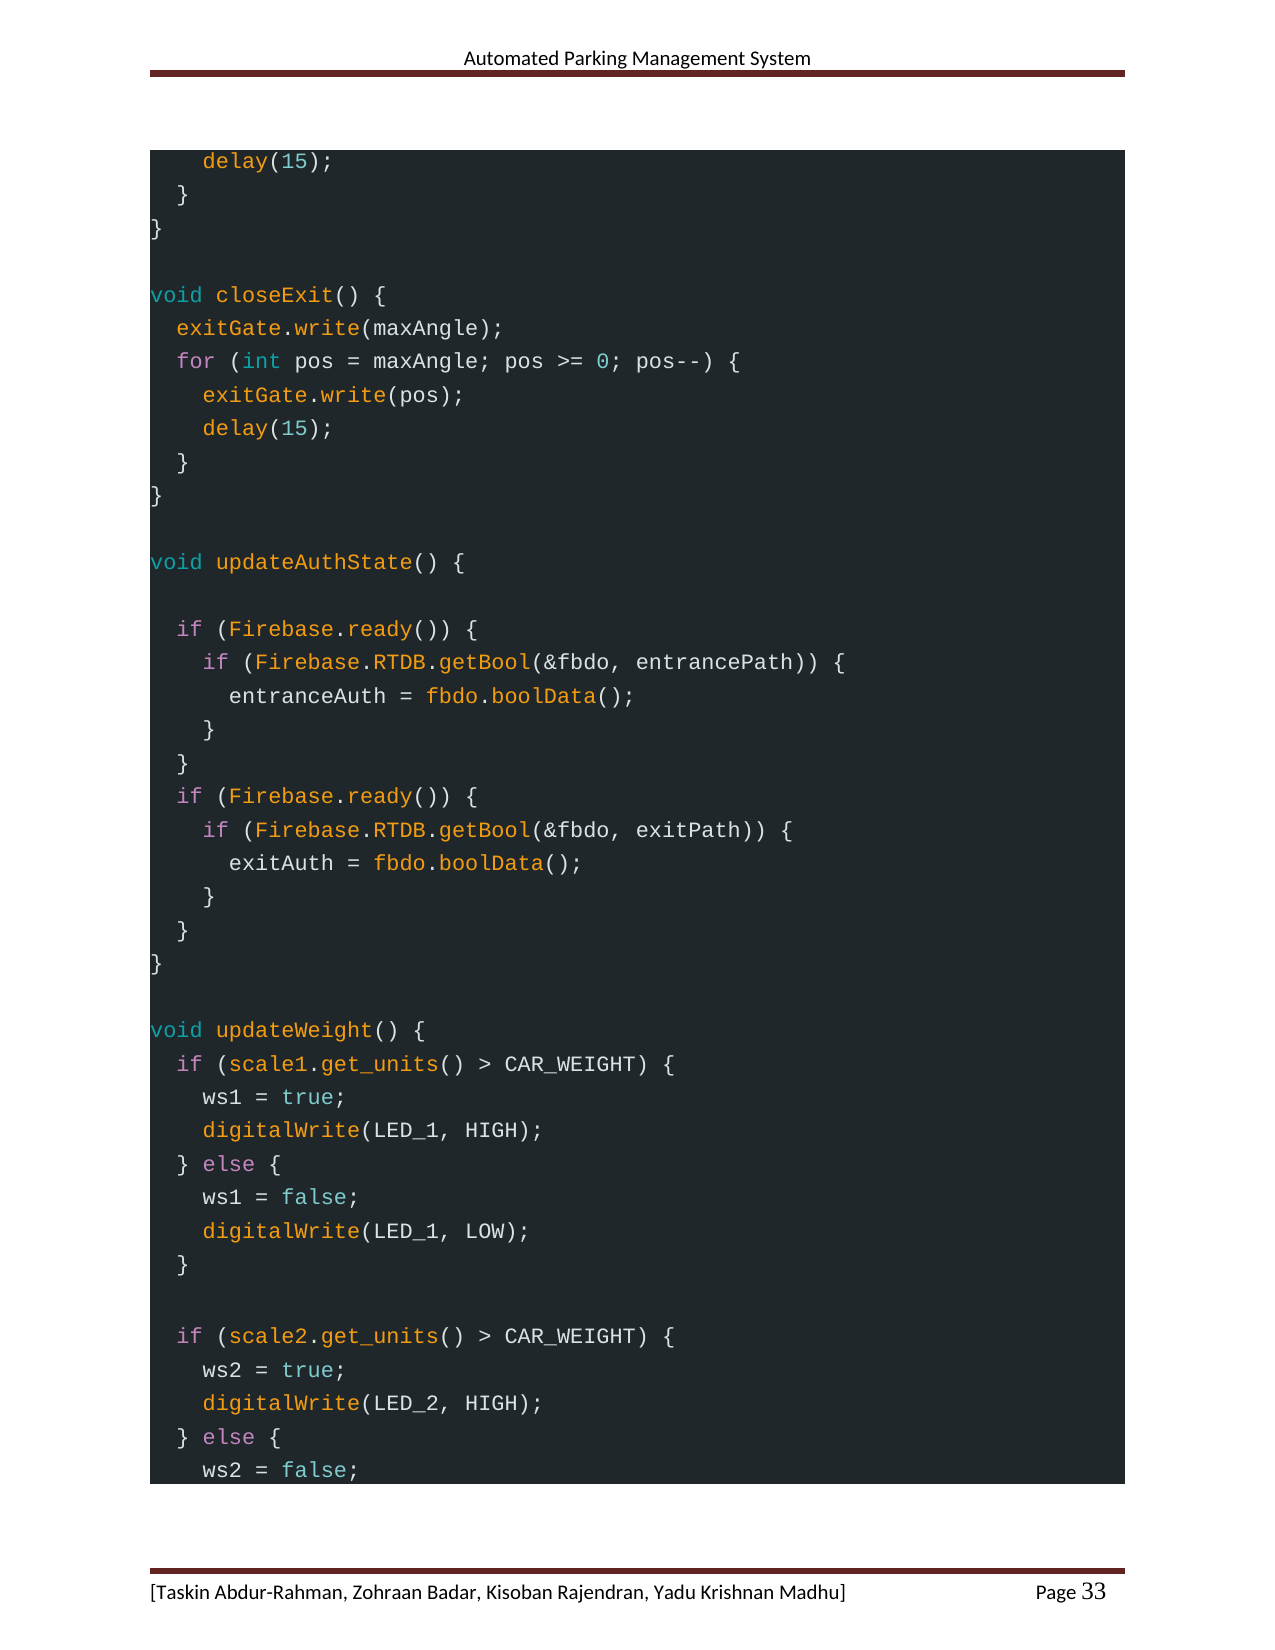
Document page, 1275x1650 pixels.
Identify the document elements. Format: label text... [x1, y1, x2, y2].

text if (scale2.get_units() > CAR_WEIGHT) { [150, 1326, 1125, 1350]
text ws2 = false; [150, 1459, 1125, 1484]
text if (Firebase.ready()) { [150, 618, 1125, 643]
text } [150, 1253, 1125, 1278]
text ws2 = true; [150, 1359, 1125, 1384]
text digitalWrite(LED_2, HIGH); [150, 1392, 1125, 1417]
text void updateWeight() { [150, 1019, 1125, 1044]
text if (Firebase.RTDB.getBool(&fbdo, entrancePath)) { [150, 652, 1125, 676]
text } [150, 952, 1125, 977]
text delay(15); [150, 150, 1125, 175]
text exitAuth = fbdo.boolData(); [150, 852, 1125, 877]
text delay(15); [150, 417, 1125, 442]
text digitalWrite(LED_1, HIGH); [150, 1120, 1125, 1144]
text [150, 351, 1125, 375]
text ws1 = false; [150, 1187, 1125, 1211]
text digitalWrite(LED_1, LOW); [150, 1220, 1125, 1245]
text } [150, 919, 1125, 944]
text entranceAuth = fbdo.boolData(); [150, 685, 1125, 710]
text } [150, 718, 1125, 743]
text if (Firebase.RTDB.getBool(&fbdo, exitPath)) { [150, 819, 1125, 843]
text ws1 = true; [150, 1086, 1125, 1111]
text } [150, 217, 1125, 242]
text if (scale1.get_units() > CAR_WEIGHT) { [150, 1053, 1125, 1078]
text } [150, 752, 1125, 777]
text } [150, 451, 1125, 476]
text } else { [150, 1426, 1125, 1451]
text if (Firebase.ready()) { [150, 785, 1125, 810]
text void closeExit() { [150, 284, 1125, 308]
text void updateAuthState() { [150, 551, 1125, 576]
text } else { [150, 1153, 1125, 1178]
text } [150, 886, 1125, 910]
text } [150, 484, 1125, 509]
text exitGate.write(pos); [150, 384, 1125, 409]
text exitGate.write(maxAngle); [150, 317, 1125, 342]
text } [150, 183, 1125, 208]
